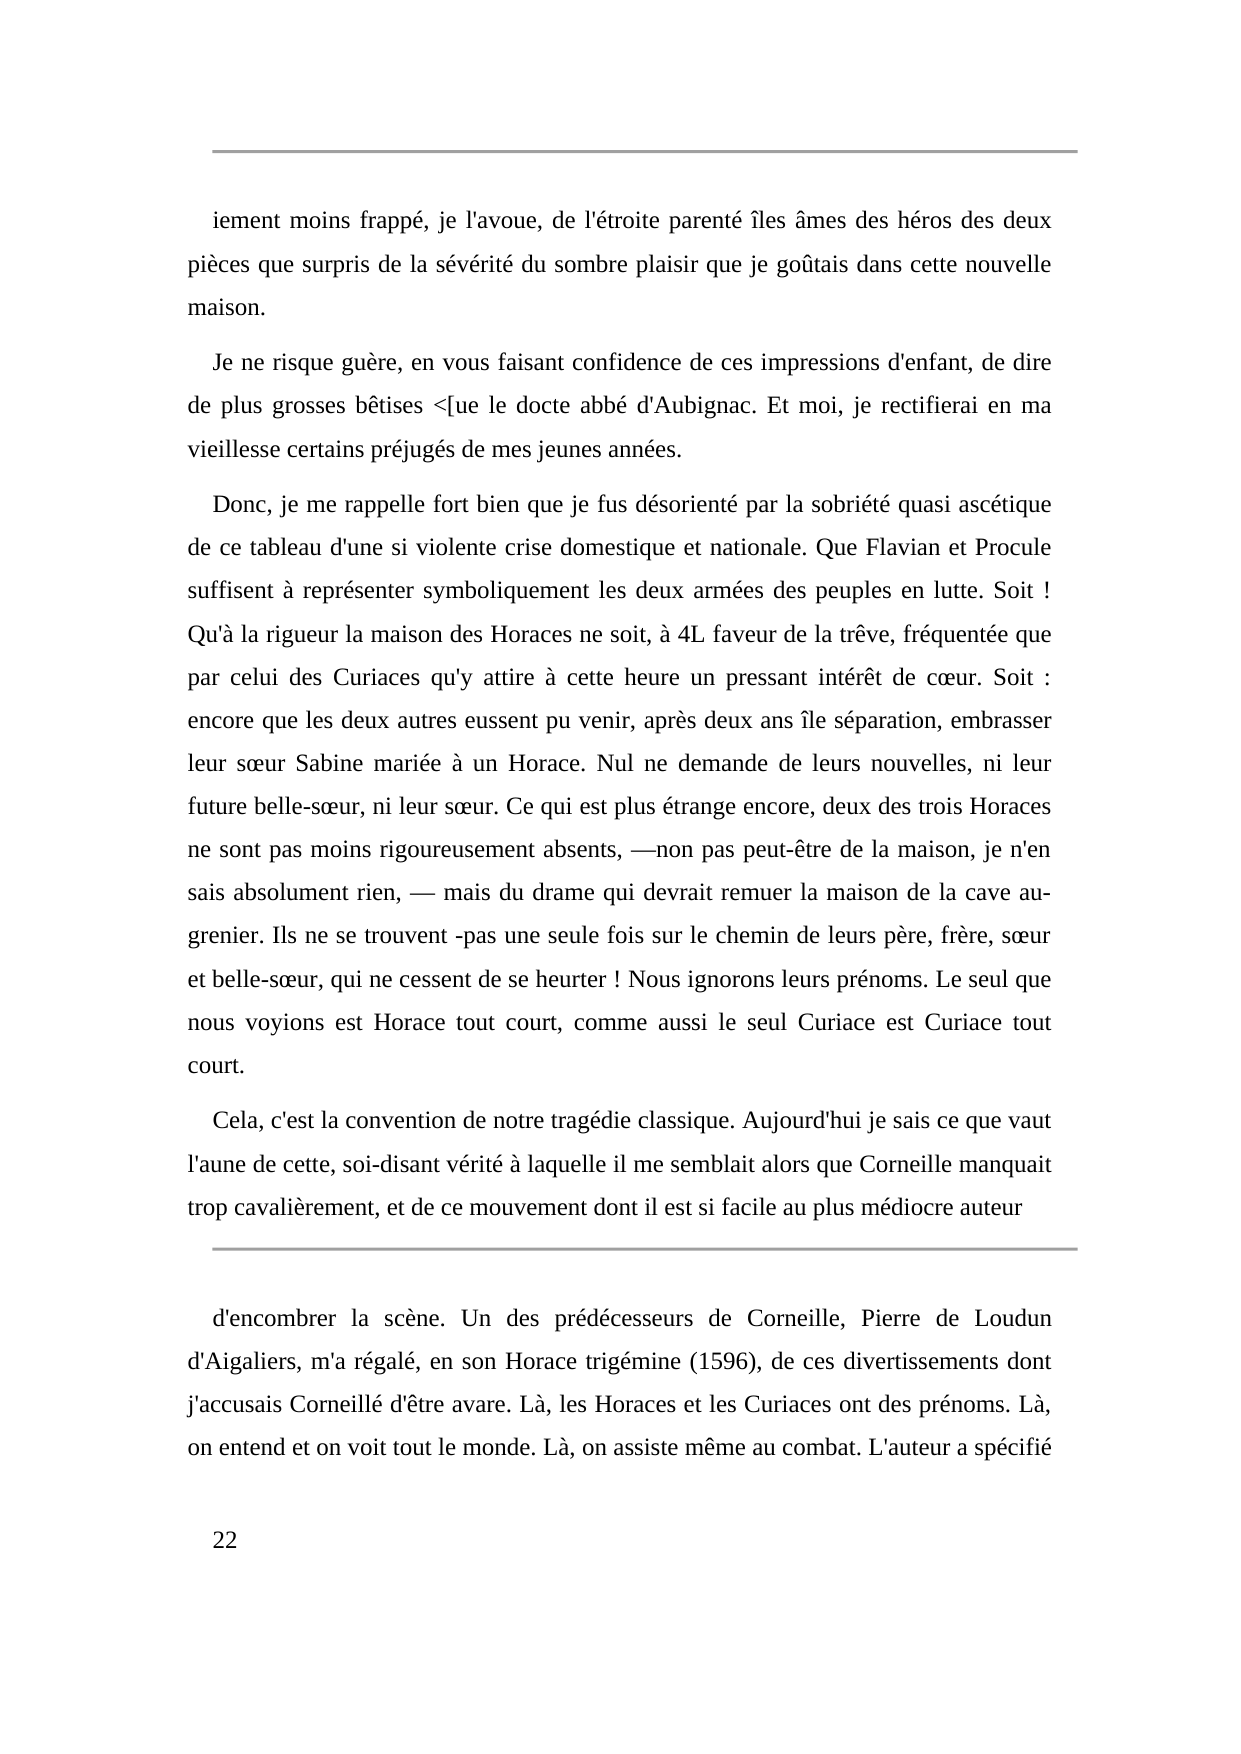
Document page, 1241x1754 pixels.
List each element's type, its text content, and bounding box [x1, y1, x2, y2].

text Donc, je me rappelle fort bien que je fus désorienté par la sobriété quasi ascétique de ce tableau d'une si violente crise domestique et nationale. Que Flavian et Procule suffisent à représenter symboliquement les deux armées des peuples en lutte. Soit ! Qu'à la rigueur la maison des Horaces ne soit, à 4L faveur de la trêve, fréquentée que par celui des Curiaces qu'y attire à cette heure un pressant intérêt de cœur. Soit : encore que les deux autres eussent pu venir, après deux ans île séparation, embrasser leur sœur Sabine mariée à un Horace. Nul ne demande de leurs nouvelles, ni leur future belle-sœur, ni leur sœur. Ce qui est plus étrange encore, deux des trois Horaces ne sont pas moins rigoureusement absents, —non pas peut-être de la maison, je n'en sais absolument rien, — mais du drame qui devrait remuer la maison de la cave au- grenier. Ils ne se trouvent -pas une seule fois sur le chemin de leurs père, frère, sœur et belle-sœur, qui ne cessent de se heurter ! Nous ignorons leurs prénoms. Le seul que nous voyions est Horace tout court, comme aussi le seul Curiace est Curiace tout court. [187, 489, 1053, 1079]
text iement moins frappé, je l'avoue, de l'étroite parenté îles âmes des héros des deux pièces que surpris de la sévérité du sombre plaisir que je goûtais dans cette nouvelle maison. [187, 206, 1053, 321]
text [187, 1303, 1053, 1461]
text Je ne risque guère, en vous faisant confidence de ces impressions d'enfant, de dire de plus grosses bêtises <[ue le docte abbé d'Aubignac. Et moi, je rectifierai en ma vieillesse certains préjugés de mes jeunes années. [187, 347, 1053, 462]
text Cela, c'est la convention de notre tragédie classique. Aujourd'hui je sais ce que vaut l'aune de cette, soi-disant vérité à laquelle il me semblait alors que Corneille manquait trop cavalièrement, et de ce mouvement dont il est si facile au plus médiocre auteur [187, 1106, 1053, 1221]
